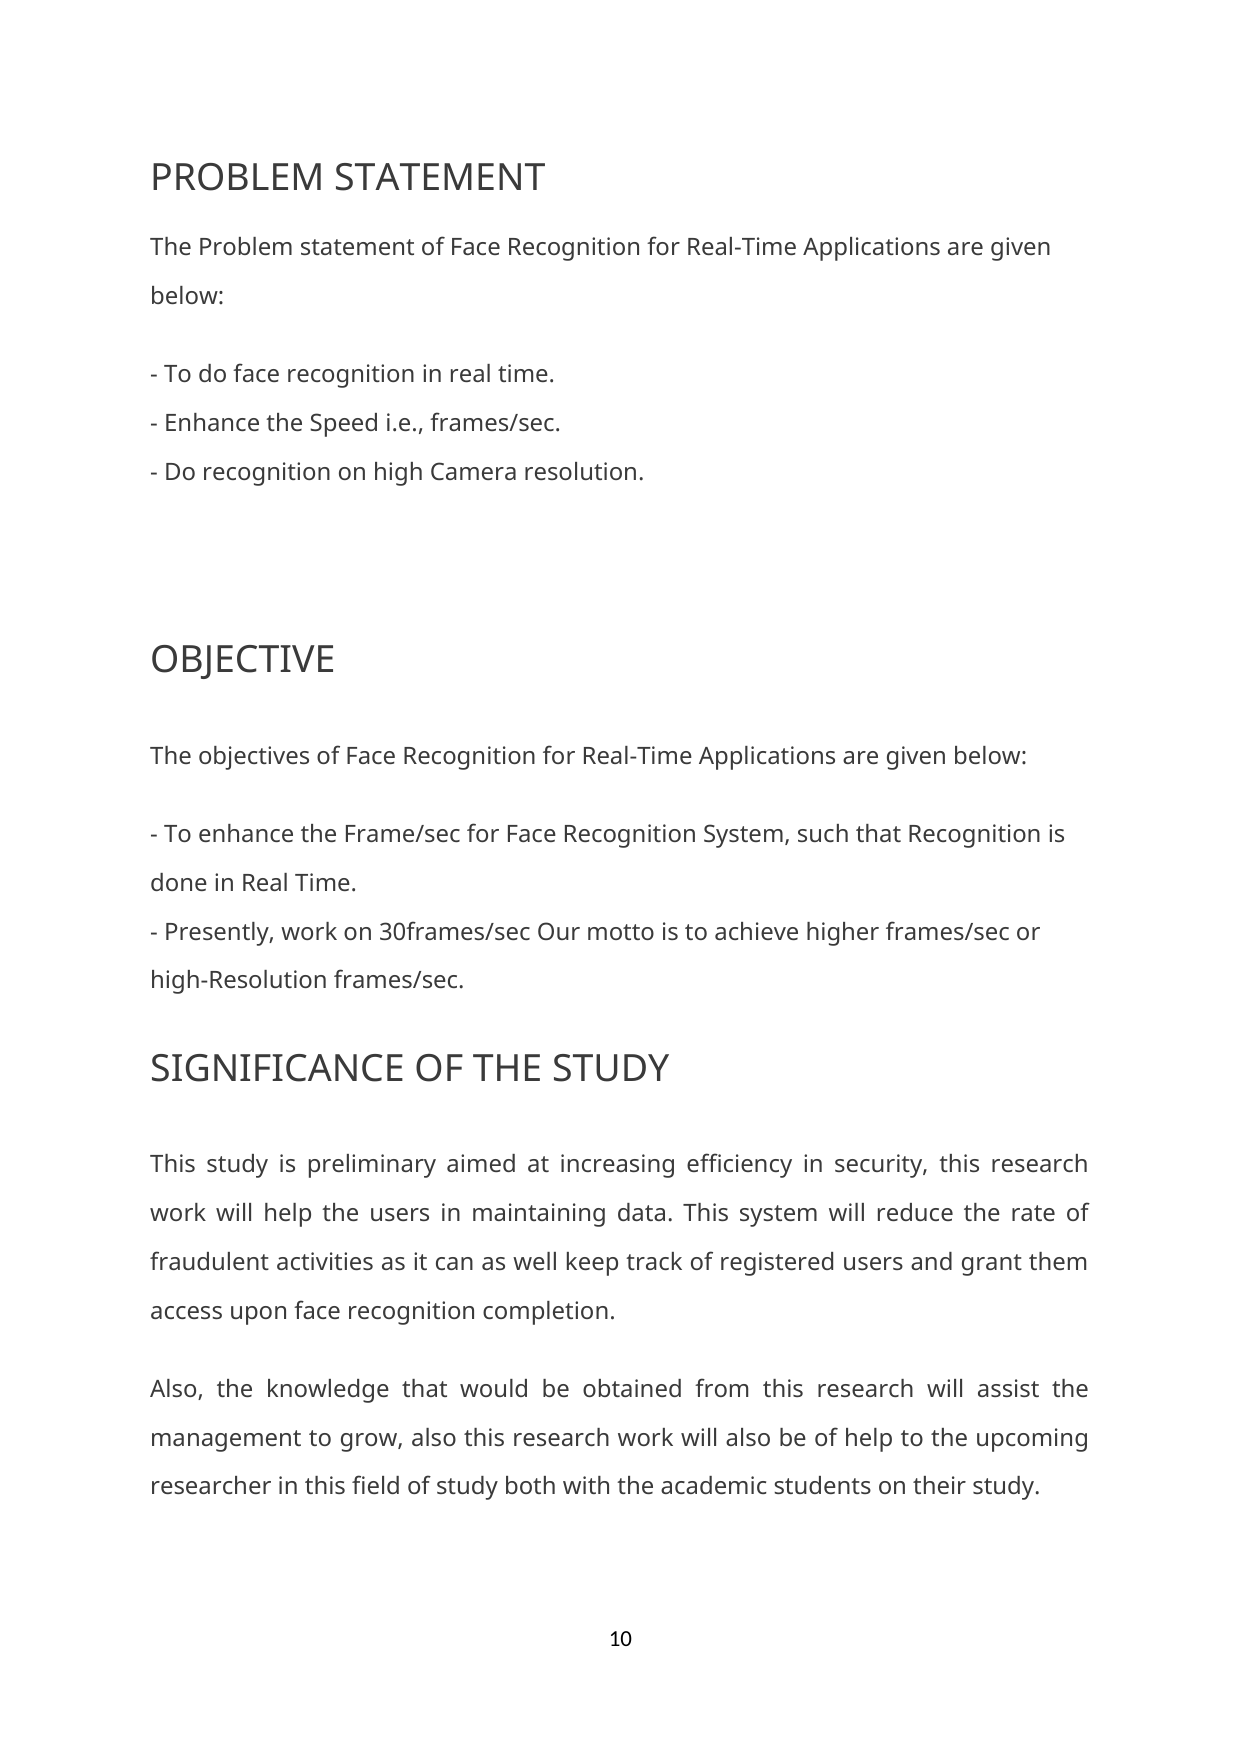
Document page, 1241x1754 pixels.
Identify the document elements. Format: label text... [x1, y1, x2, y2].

text This study is preliminary aimed at increasing efficiency in security, this research work will help the users in maintaining data. This system will reduce the rate of fraudulent activities as it can as well keep track of registered users and grant them access upon face recognition completion. [150, 1147, 1090, 1326]
text PROBLEM STATEMENT [150, 150, 1090, 201]
text The Problem statement of Face Recognition for Real-Time Applications are given below: [150, 230, 1090, 312]
text The objectives of Face Recognition for Real-Time Applications are given below: [150, 738, 1090, 771]
text OBJECTIVE [150, 633, 1090, 684]
text - To enhance the Frame/sec for Face Recognition System, such that Recognition is done in Real Time. - Presently, work on 30frames/sec Our motto is to achieve higher frames/sec or high-Resolution frames/sec. [150, 817, 1090, 996]
text Also, the knowledge that would be obtained from this research will assist the management to grow, also this research work will also be of help to the upcoming researcher in this field of study both with the academic students on their study. [150, 1371, 1090, 1502]
text - To do face recognition in real time. - Enhance the Speed i.e., frames/sec. - Do recognition on high Camera resolution. [150, 357, 1090, 487]
text SIGNIFICANCE OF THE STUDY [150, 1041, 1090, 1092]
